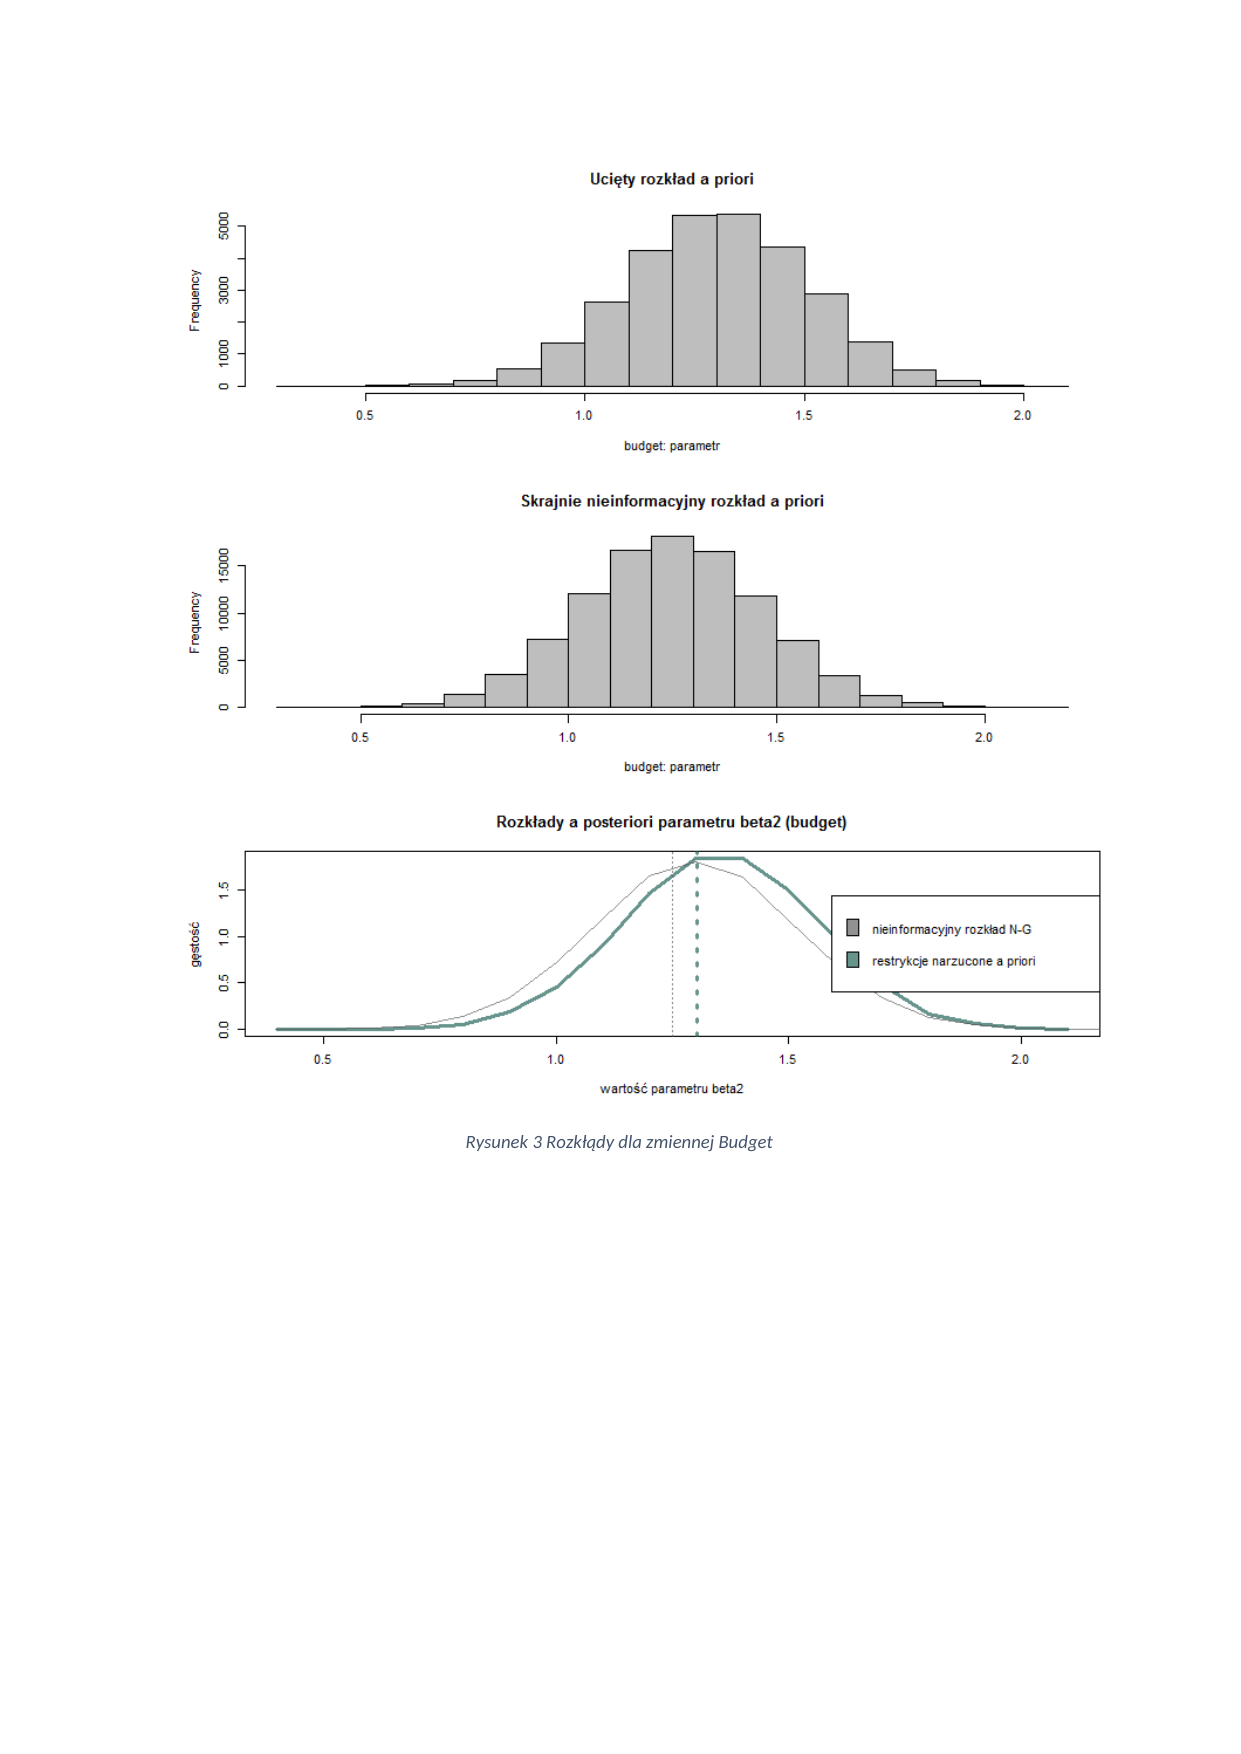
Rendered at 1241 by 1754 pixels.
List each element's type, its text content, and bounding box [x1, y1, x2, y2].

picture [185, 147, 1130, 1112]
